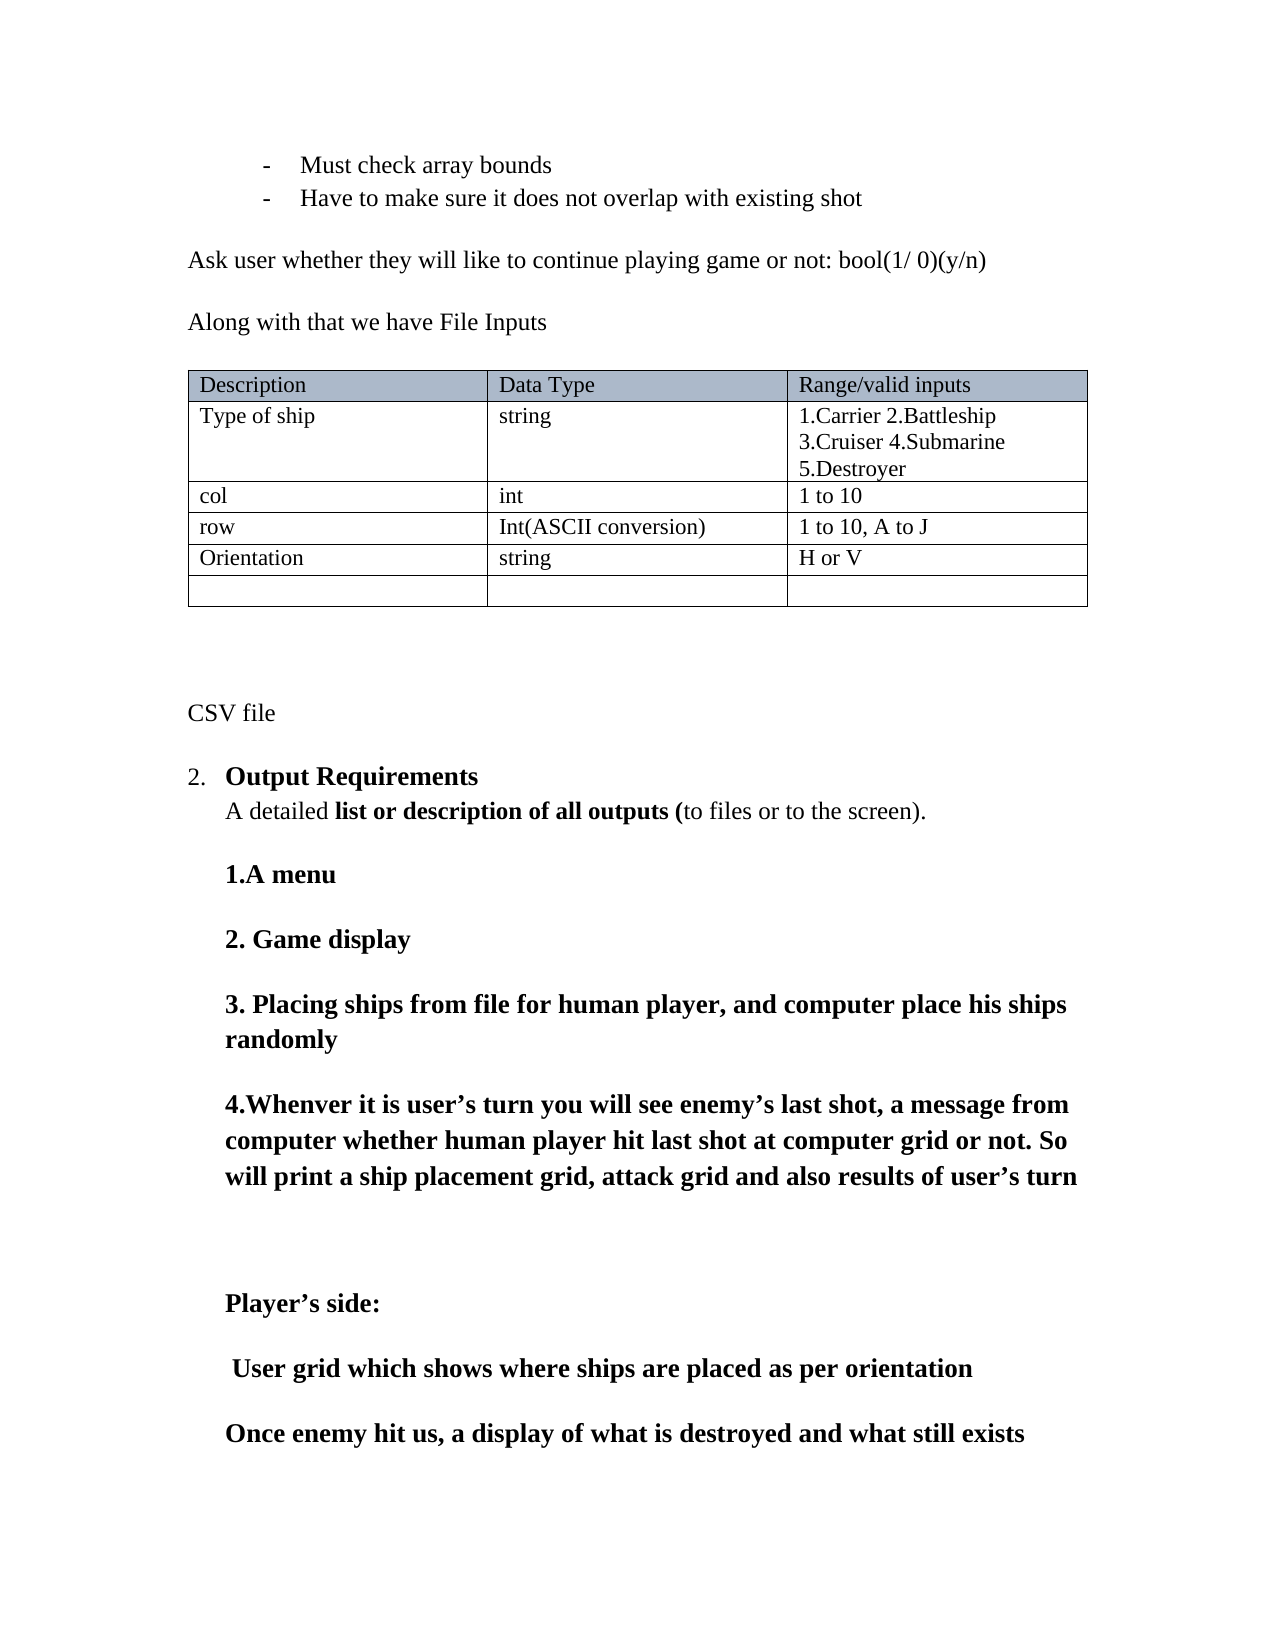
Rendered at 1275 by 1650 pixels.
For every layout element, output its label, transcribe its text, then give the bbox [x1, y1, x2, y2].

list Output Requirements A detailed list or description of all outputs (to files or to the screen). [187, 761, 1087, 825]
list Have to make sure it does not overlap with existing shot [262, 183, 1087, 212]
table_cell [788, 576, 1087, 606]
table_cell row [189, 513, 487, 543]
list Must check array bounds [262, 150, 1087, 179]
text 4.Whenver it is user’s turn you will see enemy’s last shot, a message from computer whether human player hit last shot at computer grid or not. So will print a ship placement grid, attack grid and also results of user’s turn [225, 1088, 1087, 1191]
table_cell int [488, 482, 787, 512]
text 1.A menu [225, 858, 1087, 889]
table_cell col [189, 482, 487, 512]
table_cell [488, 576, 787, 606]
table_header Data Type [488, 371, 787, 401]
table_cell Orientation [189, 545, 487, 575]
table_cell [189, 576, 487, 606]
text User grid which shows where ships are placed as per orientation [225, 1352, 1087, 1383]
table_cell H or V [788, 545, 1087, 575]
text CSV file [187, 698, 1087, 727]
table_header Description [189, 371, 487, 401]
text Along with that we have File Inputs [187, 307, 1087, 336]
table_cell string [488, 402, 787, 481]
table_cell Type of ship [189, 402, 487, 481]
text Once enemy hit us, a display of what is destroyed and what still exists [225, 1417, 1087, 1448]
table_cell 1 to 10, A to J [788, 513, 1087, 543]
table_cell 1.Carrier 2.Battleship 3.Cruiser 4.Submarine 5.Destroyer [788, 402, 1087, 481]
text Ask user whether they will like to continue playing game or not: bool(1/ 0)(y/n) [187, 245, 1087, 274]
table_cell 1 to 10 [788, 482, 1087, 512]
text 3. Placing ships from file for human player, and computer place his ships randomly [225, 988, 1087, 1055]
table_header Range/valid inputs [788, 371, 1087, 401]
text Player’s side: [225, 1287, 1087, 1318]
table_cell Int(ASCII conversion) [488, 513, 787, 543]
text 2. Game display [225, 923, 1087, 954]
table_cell string [488, 545, 787, 575]
